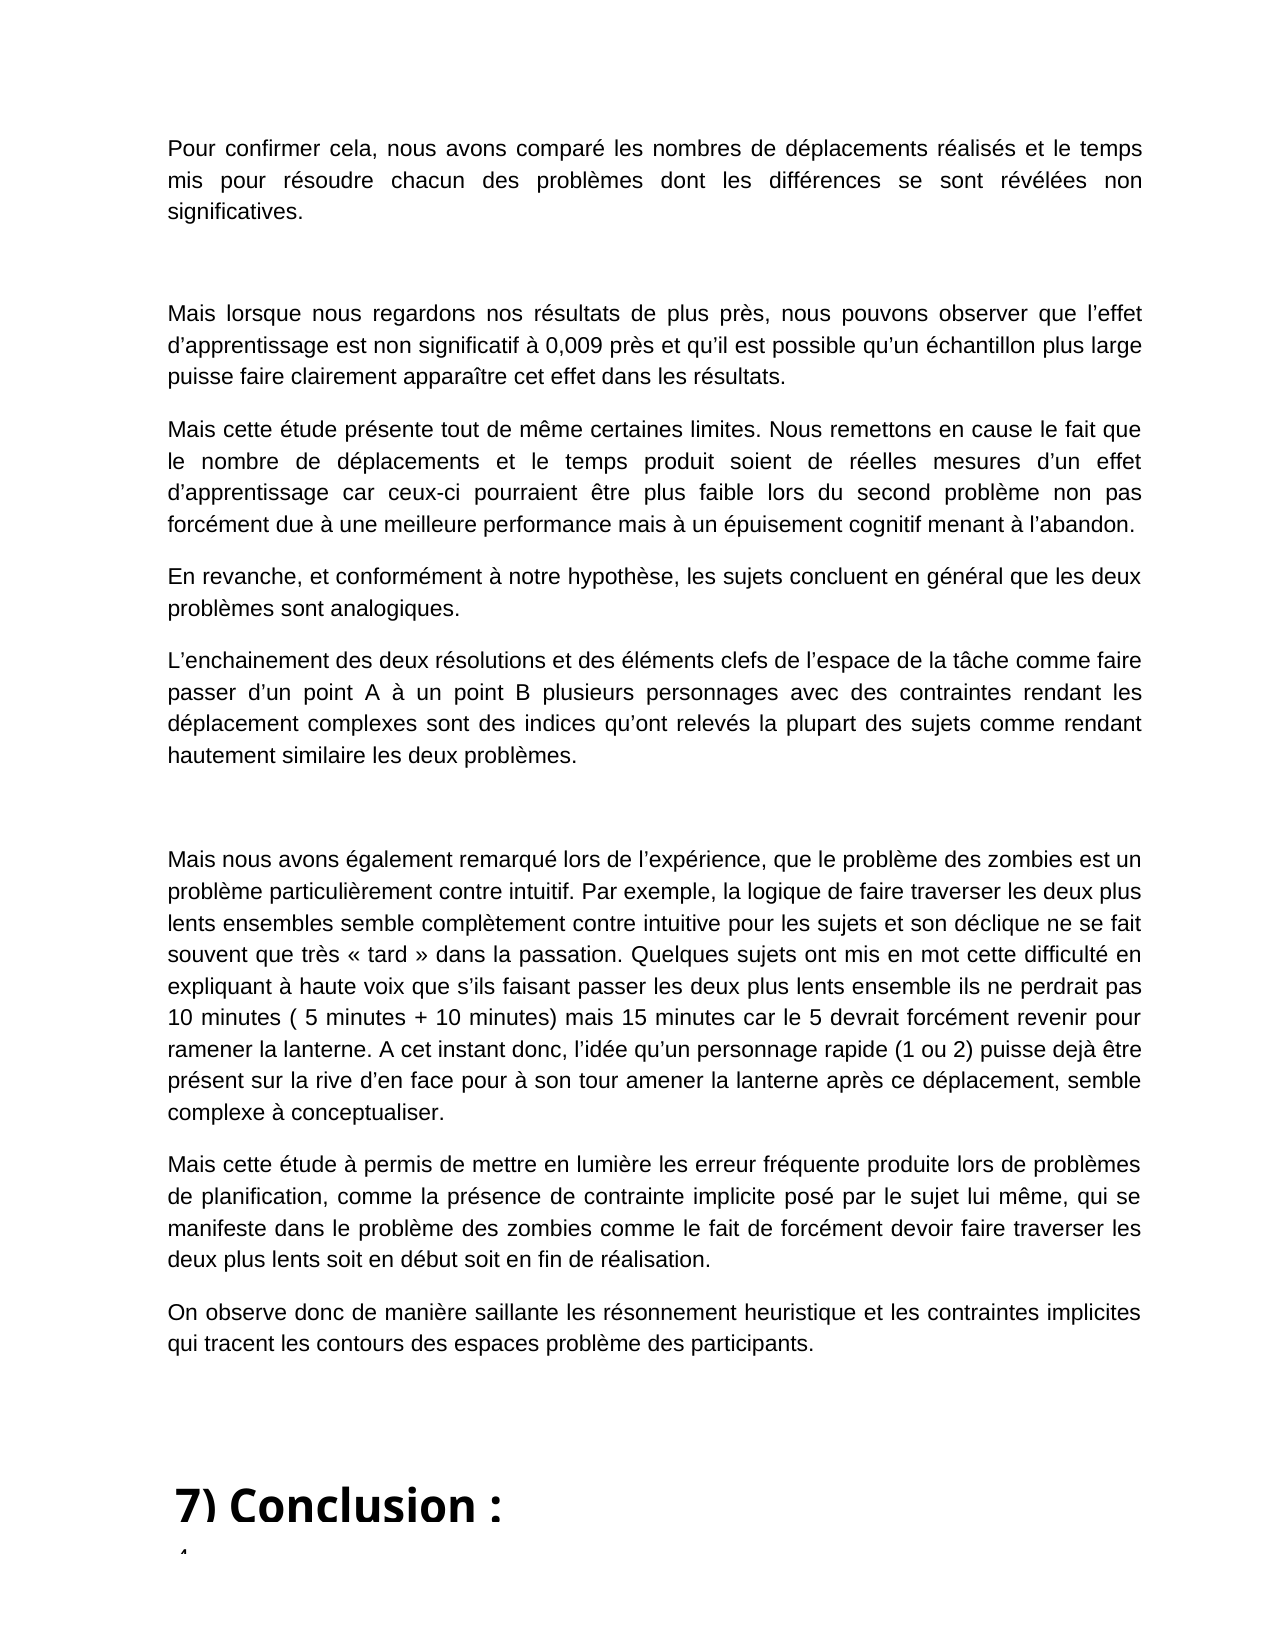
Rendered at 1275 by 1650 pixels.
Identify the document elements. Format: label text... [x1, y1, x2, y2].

text Mais cette étude présente tout de même certaines limites. Nous remettons en cause le fait que le nombre de déplacements et le temps produit soient de réelles mesures d’un effet d’apprentissage car ceux-ci pourraient être plus faible lors du second problème non pas forcément due à une meilleure performance mais à un épuisement cognitif menant à l’abandon. [167, 416, 1142, 537]
text Mais nous avons également remarqué lors de l’expérience, que le problème des zombies est un problème particulièrement contre intuitif. Par exemple, la logique de faire traverser les deux plus lents ensembles semble complètement contre intuitive pour les sujets et son déclique ne se fait souvent que très « tard » dans la passation. Quelques sujets ont mis en mot cette difficulté en expliquant à haute voix que s’ils faisant passer les deux plus lents ensemble ils ne perdrait pas 10 minutes ( 5 minutes + 10 minutes) mais 15 minutes car le 5 devrait forcément revenir pour ramener la lanterne. A cet instant donc, l’idée qu’un personnage rapide (1 ou 2) puisse dejà être présent sur la rive d’en face pour à son tour amener la lanterne après ce déplacement, semble complexe à conceptualiser. [167, 846, 1143, 1125]
text Mais lorsque nous regardons nos résultats de plus près, nous pouvons observer que l’effet d’apprentissage est non significatif à 0,009 près et qu’il est possible qu’un échantillon plus large puisse faire clairement apparaître cet effet dans les résultats. [167, 300, 1142, 390]
text Mais cette étude à permis de mettre en lumière les erreur fréquente produite lors de problèmes de planification, comme la présence de contrainte implicite posé par le sujet lui même, qui se manifeste dans le problème des zombies comme le fait de forcément devoir faire traverser les deux plus lents soit en début soit en fin de réalisation. [167, 1151, 1142, 1272]
text On observe donc de manière saillante les résonnement heuristique et les contraintes implicites qui tracent les contours des espaces problème des participants. [167, 1299, 1142, 1357]
text L’enchainement des deux résolutions et des éléments clefs de l’espace de la tâche comme faire passer d’un point A à un point B plusieurs personnages avec des contraintes rendant les déplacement complexes sont des indices qu’ont relevés la plupart des sujets comme rendant hautement similaire les deux problèmes. [167, 647, 1143, 768]
text Pour confirmer cela, nous avons comparé les nombres de déplacements réalisés et le temps mis pour résoudre chacun des problèmes dont les différences se sont révélées non significatives. [167, 135, 1143, 225]
text En revanche, et conformément à notre hypothèse, les sujets concluent en général que les deux problèmes sont analogiques. [167, 563, 1142, 621]
